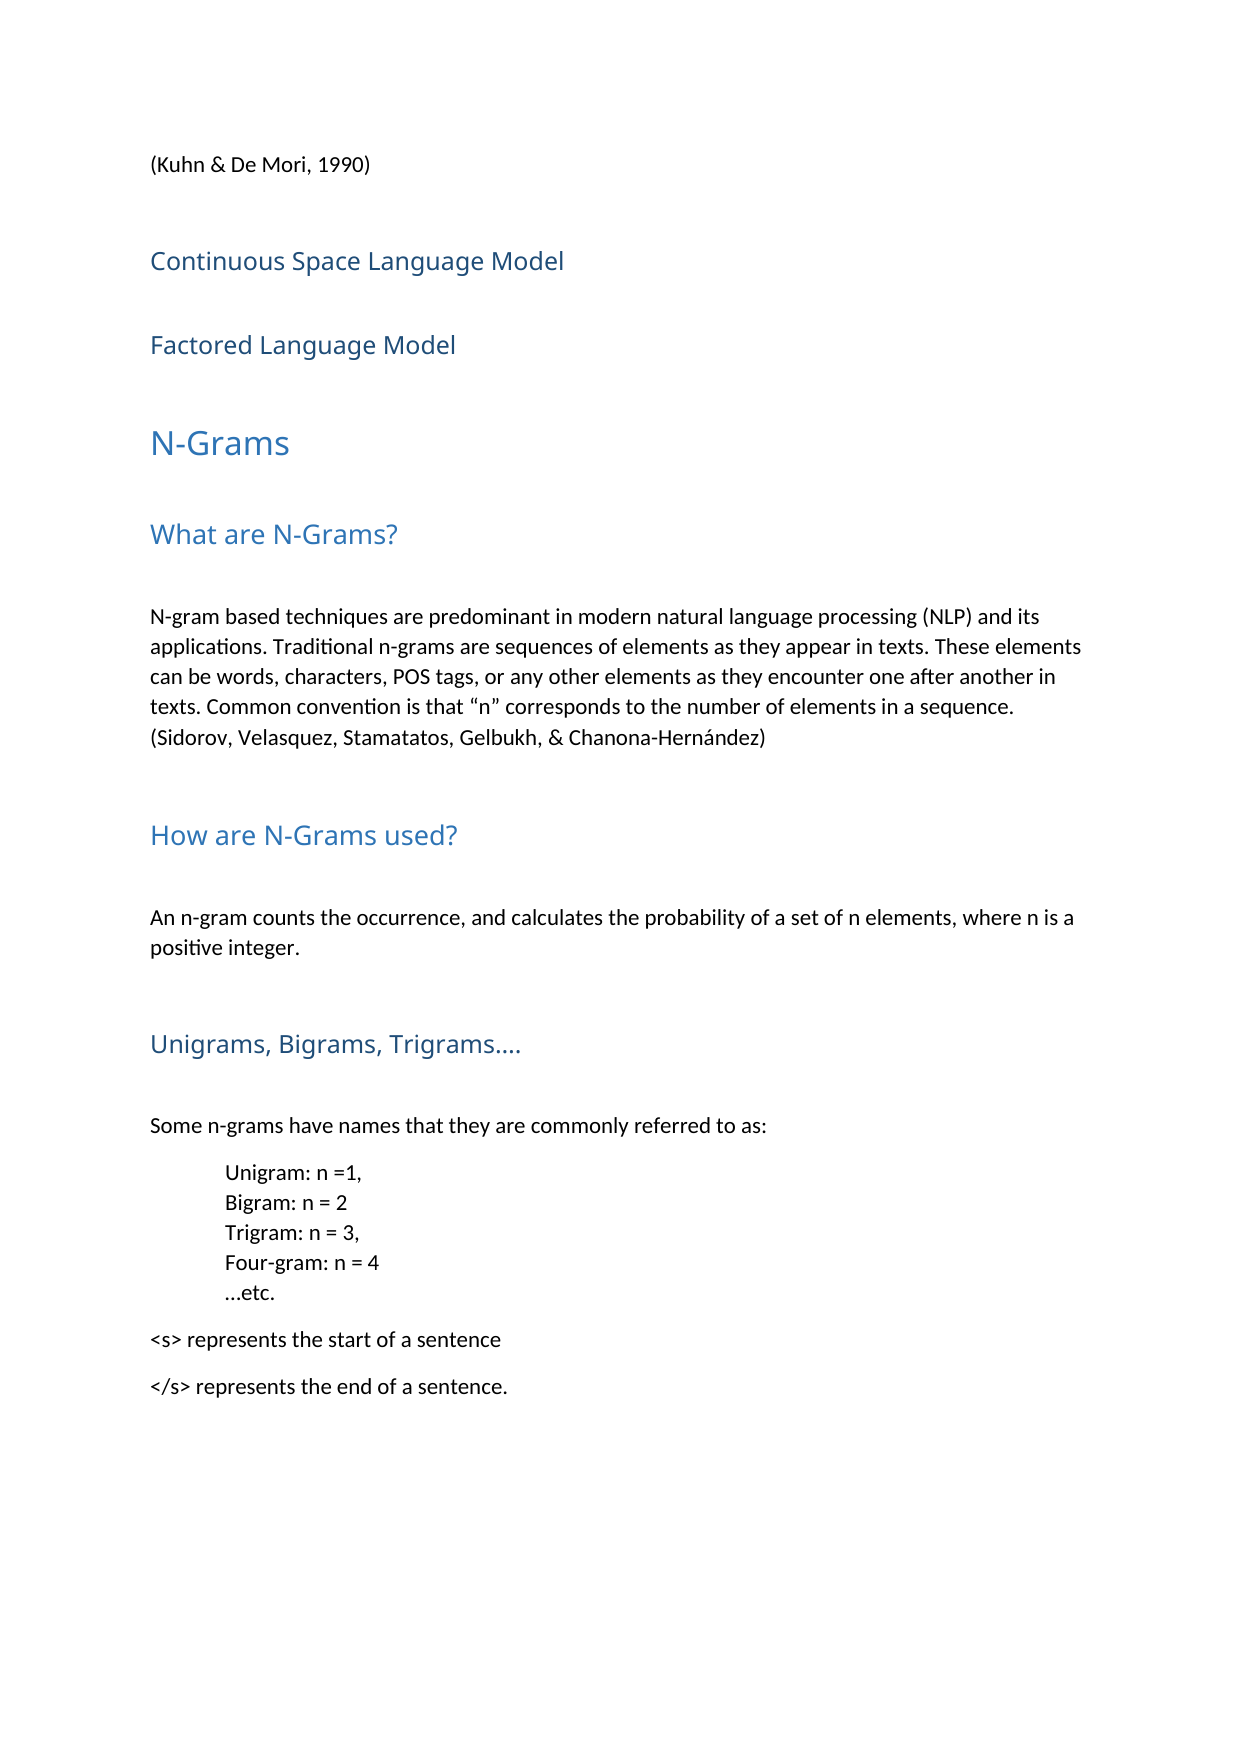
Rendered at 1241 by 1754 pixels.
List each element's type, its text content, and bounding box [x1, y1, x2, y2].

text <s> represents the start of a sentence [150, 1325, 1090, 1353]
text An n-gram counts the occurrence, and calculates the probability of a set of n elements, where n is a positive integer. [150, 903, 1090, 961]
text N-gram based techniques are predominant in modern natural language processing (NLP) and its applications. Traditional n-grams are sequences of elements as they appear in texts. These elements can be words, characters, POS tags, or any other elements as they encounter one after another in texts. Common convention is that “n” corresponds to the number of elements in a sequence. [150, 602, 1090, 751]
subtitle Factored Language Model [150, 327, 1090, 361]
subtitle N-Grams [150, 419, 1090, 465]
text Bigram: n = 2 [225, 1188, 1090, 1216]
subtitle Continuous Space Language Model [150, 244, 1090, 278]
subtitle Unigrams, Bigrams, Trigrams…. [150, 1027, 1090, 1061]
text Four-gram: n = 4 [225, 1248, 1090, 1276]
text …etc. [225, 1278, 1090, 1306]
subtitle How are N-Grams used? [150, 816, 1090, 853]
text </s> represents the end of a sentence. [150, 1372, 1090, 1400]
text Some n-grams have names that they are commonly referred to as: [150, 1111, 1090, 1139]
text Trigram: n = 3, [225, 1218, 1090, 1246]
subtitle What are N-Grams? [150, 515, 1090, 552]
text Unigram: n =1, [225, 1158, 1090, 1186]
